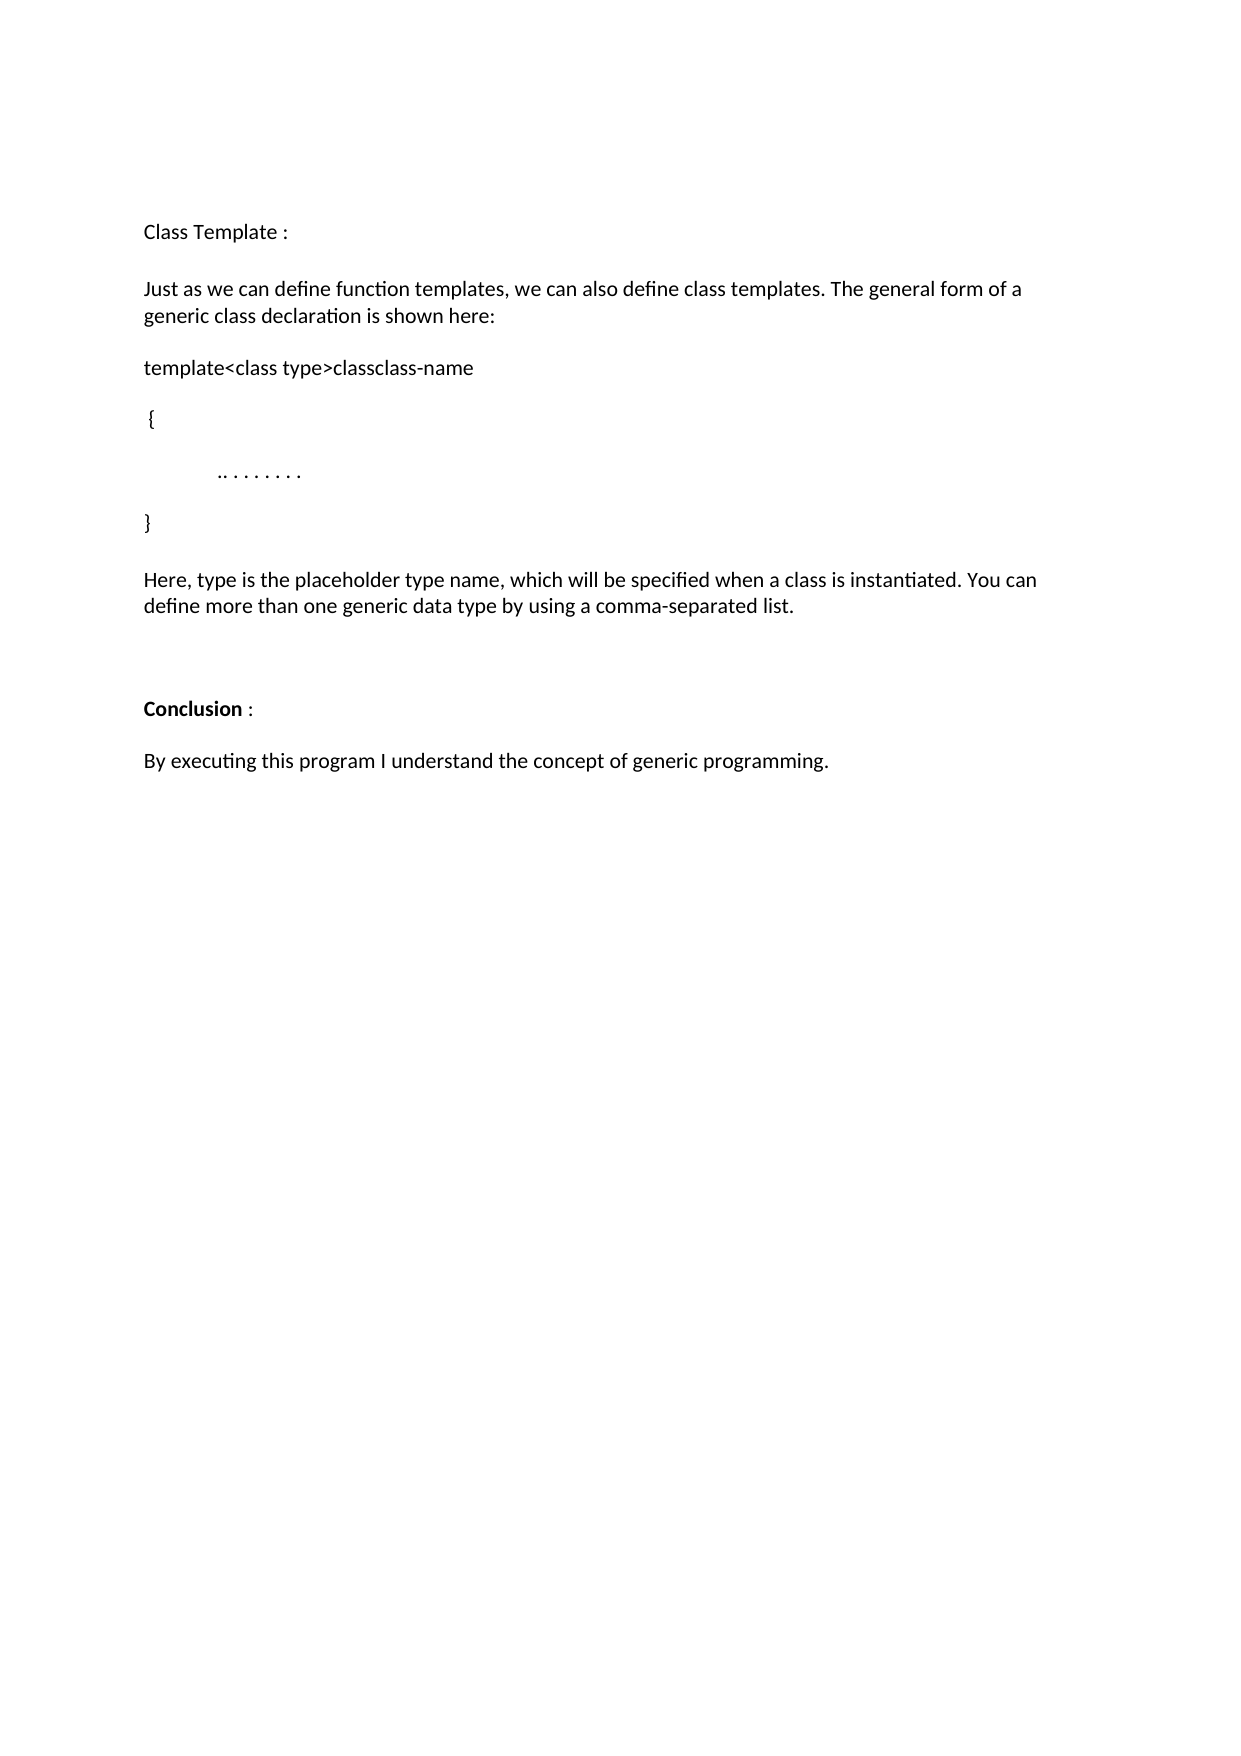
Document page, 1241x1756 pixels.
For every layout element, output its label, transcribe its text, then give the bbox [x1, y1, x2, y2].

text Just as we can define function templates, we can also define class templates. The general form of a generic class declaration is shown here: [144, 275, 1026, 329]
text template<class type>classclass-name [144, 354, 1240, 381]
text Class Template : [144, 218, 1240, 245]
text } [144, 509, 1240, 535]
text .. . . . . . . . [217, 457, 1240, 484]
text Here, type is the placeholder type name, which will be specified when a class is instantiated. You can define more than one generic data type by using a comma-separated list. [144, 566, 1041, 619]
subtitle Conclusion : [144, 696, 1240, 722]
text By executing this program I understand the concept of generic programming. [144, 747, 1240, 774]
text { [148, 406, 1240, 432]
